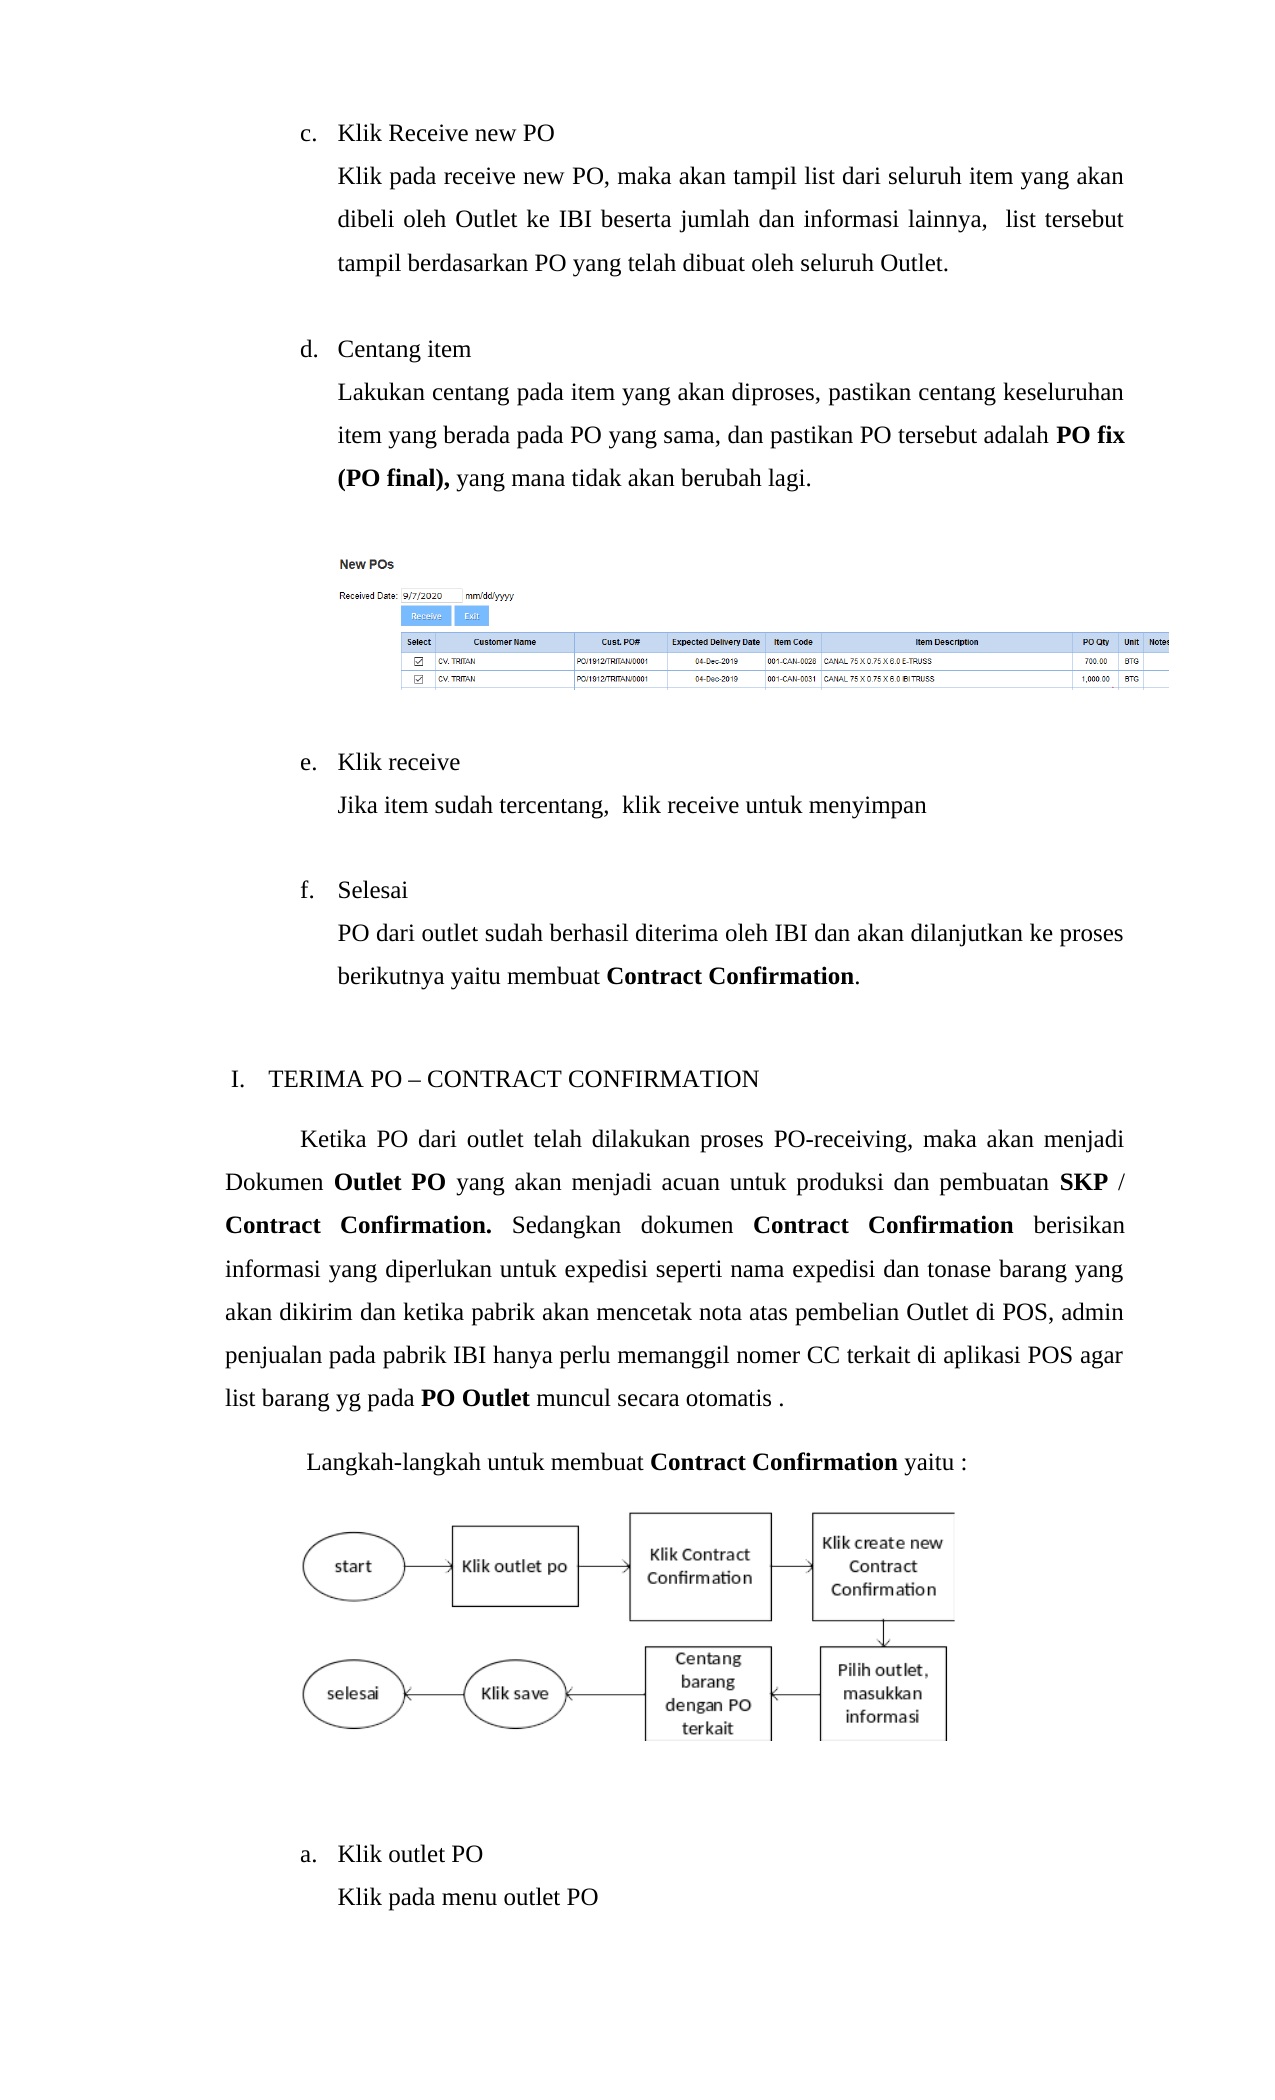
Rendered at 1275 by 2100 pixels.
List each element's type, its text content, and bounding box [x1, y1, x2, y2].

text Ketika PO dari outlet telah dilakukan proses PO-receiving, maka akan menjadi Dokumen Outlet PO yang akan menjadi acuan untuk produksi dan pembuatan SKP / Contract Confirmation. Sedangkan dokumen Contract Confirmation berisikan informasi yang diperlukan untuk expedisi seperti nama expedisi dan tonase barang yang akan dikirim dan ketika pabrik akan mencetak nota atas pembelian Outlet di POS, admin penjualan pada pabrik IBI hanya perlu memanggil nomer CC terkait di aplikasi POS agar list barang yg pada PO Outlet muncul secara otomatis . [225, 1124, 1125, 1412]
subtitle TERIMA PO – CONTRACT CONFIRMATION [231, 1064, 1125, 1093]
list Klik pada receive new PO, maka akan tampil list dari seluruh item yang akan dibeli oleh Outlet ke IBI beserta jumlah dan informasi lainnya, list tersebut tampil berdasarkan PO yang telah dibuat oleh seluruh Outlet. [337, 161, 1125, 276]
list Klik outlet PO [300, 1839, 1125, 1868]
list Selesai [300, 875, 1125, 904]
list Jika item sudah tercentang, klik receive untuk menyimpan [337, 790, 1125, 819]
list Klik pada menu outlet PO [337, 1882, 1125, 1911]
text Langkah-langkah untuk membuat Contract Confirmation yaitu : [225, 1447, 1125, 1476]
list Klik receive [300, 747, 1125, 776]
list Klik Receive new PO [300, 118, 1125, 147]
list Centang item [300, 334, 1125, 363]
picture [337, 549, 1169, 690]
list PO dari outlet sudah berhasil diterima oleh IBI dan akan dilanjutkan ke proses berikutnya yaitu membuat Contract Confirmation. [337, 918, 1125, 990]
list Lakukan centang pada item yang akan diproses, pastikan centang keseluruhan item yang berada pada PO yang sama, dan pastikan PO tersebut adalah PO fix (PO final), yang mana tidak akan berubah lagi. [337, 377, 1125, 492]
